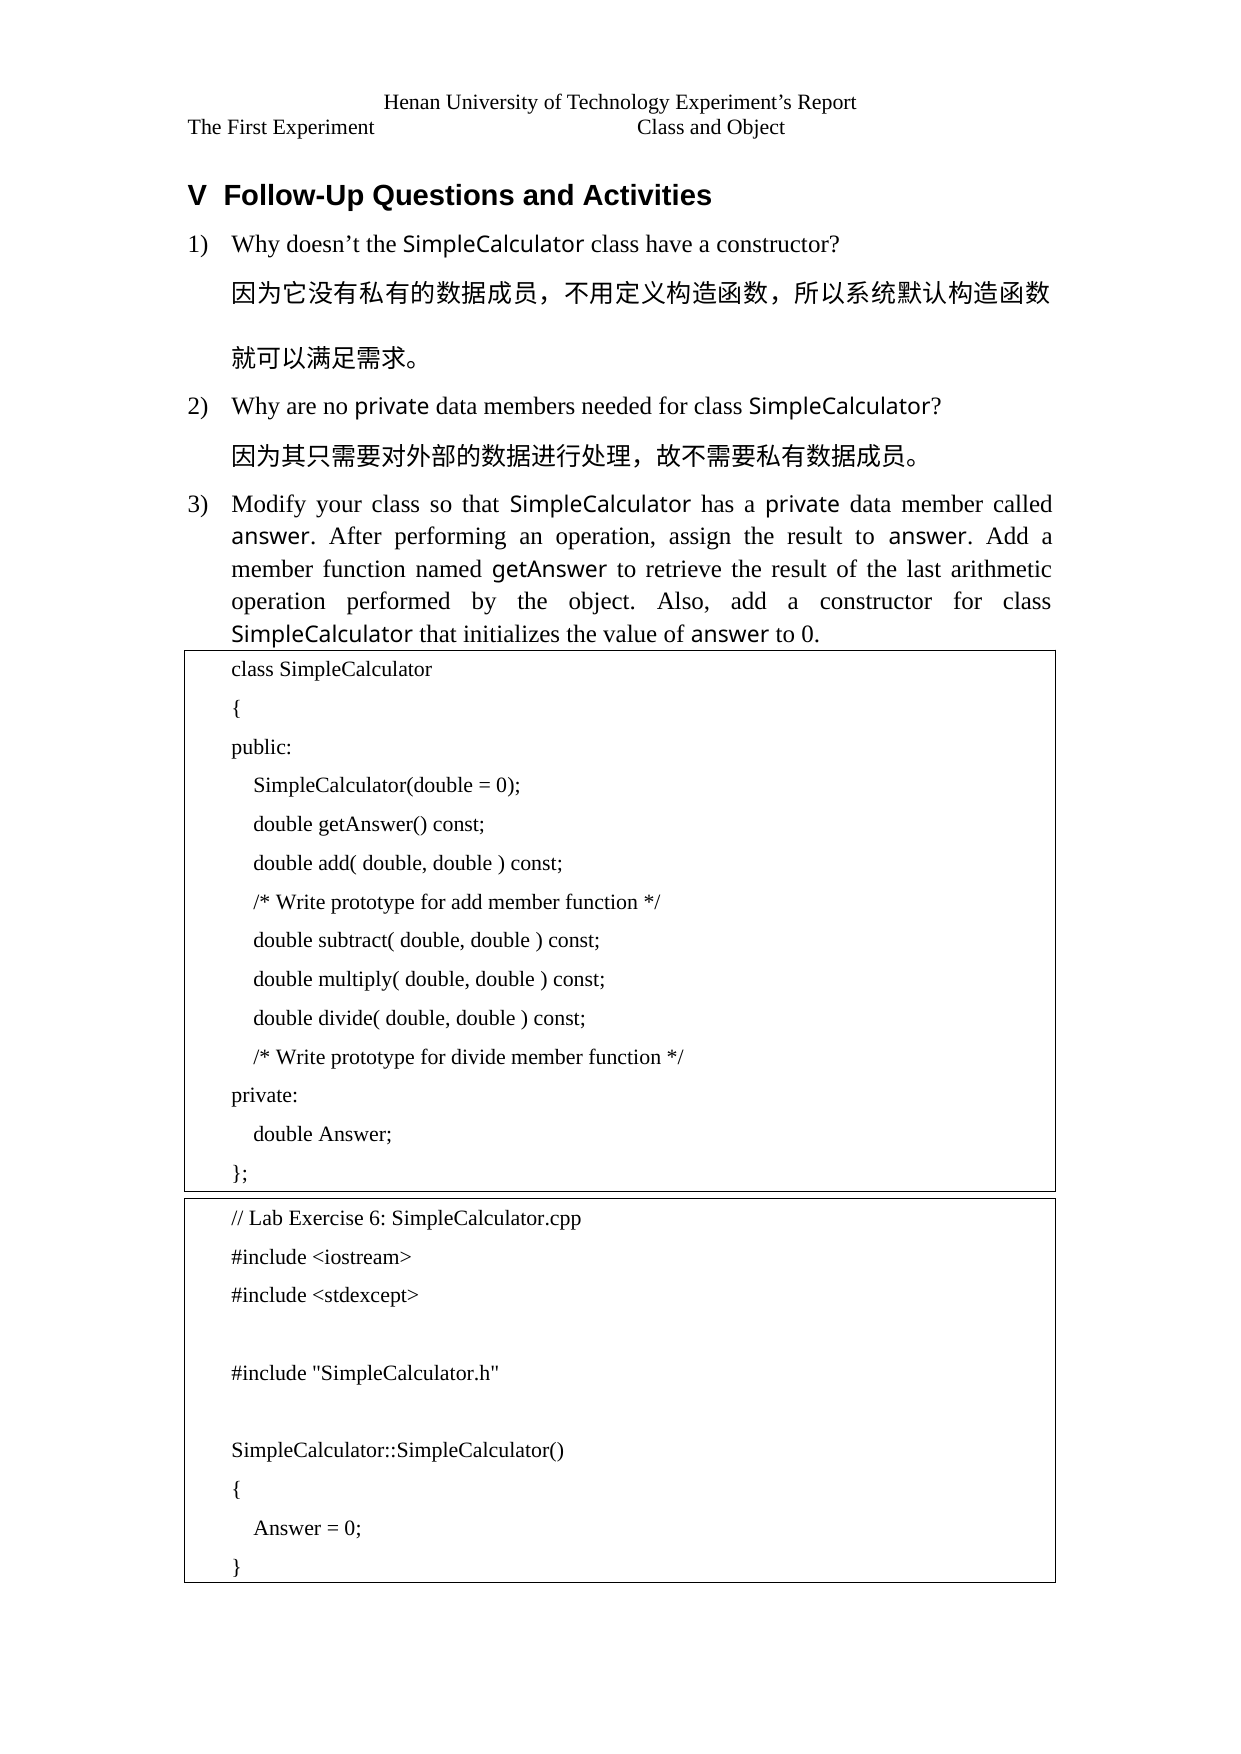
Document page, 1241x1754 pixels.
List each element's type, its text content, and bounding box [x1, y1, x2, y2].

list 因为它没有私有的数据成员，不用定义构造函数，所以系统默认构造函数就可以满足需求。 [231, 259, 1053, 389]
text V Follow-Up Questions and Activities [187, 162, 1053, 227]
list double add( double, double ) const; [185, 843, 1055, 879]
list #include <stdexcept> [185, 1276, 1055, 1311]
list 因为其只需要对外部的数据进行处理，故不需要私有数据成员。 [231, 422, 1053, 487]
list { [185, 1469, 1055, 1505]
list #include <iostream> [185, 1237, 1055, 1273]
list }; [185, 1153, 1055, 1191]
list Modify your class so that SimpleCalculator has a private data member called answer. After performing an operation, assign the result to answer. Add a member function named getAnswer to retrieve the result of the last arithmetic operation performed by the object. Also, add a constructor for class SimpleCalculator that initializes the value of answer to 0. [187, 487, 1053, 649]
list /* Write prototype for divide member function */ [185, 1037, 1055, 1073]
list } [185, 1547, 1055, 1582]
list Answer = 0; [185, 1508, 1055, 1544]
list double subtract( double, double ) const; [185, 921, 1055, 956]
list /* Write prototype for add member function */ [185, 882, 1055, 918]
list public: [185, 727, 1055, 763]
list class SimpleCalculator [185, 651, 1055, 685]
list // Lab Exercise 6: SimpleCalculator.cpp [185, 1199, 1055, 1234]
list Why doesn’t the SimpleCalculator class have a constructor? [187, 227, 1053, 259]
list double Answer; [185, 1114, 1055, 1150]
list private: [185, 1076, 1055, 1111]
list SimpleCalculator(double = 0); [185, 766, 1055, 801]
list { [185, 688, 1055, 724]
list #include "SimpleCalculator.h" [185, 1353, 1055, 1389]
list double getAnswer() const; [185, 804, 1055, 840]
list SimpleCalculator::SimpleCalculator() [185, 1431, 1055, 1466]
list double divide( double, double ) const; [185, 998, 1055, 1034]
list double multiply( double, double ) const; [185, 959, 1055, 995]
list Why are no private data members needed for class SimpleCalculator? [187, 389, 1053, 422]
